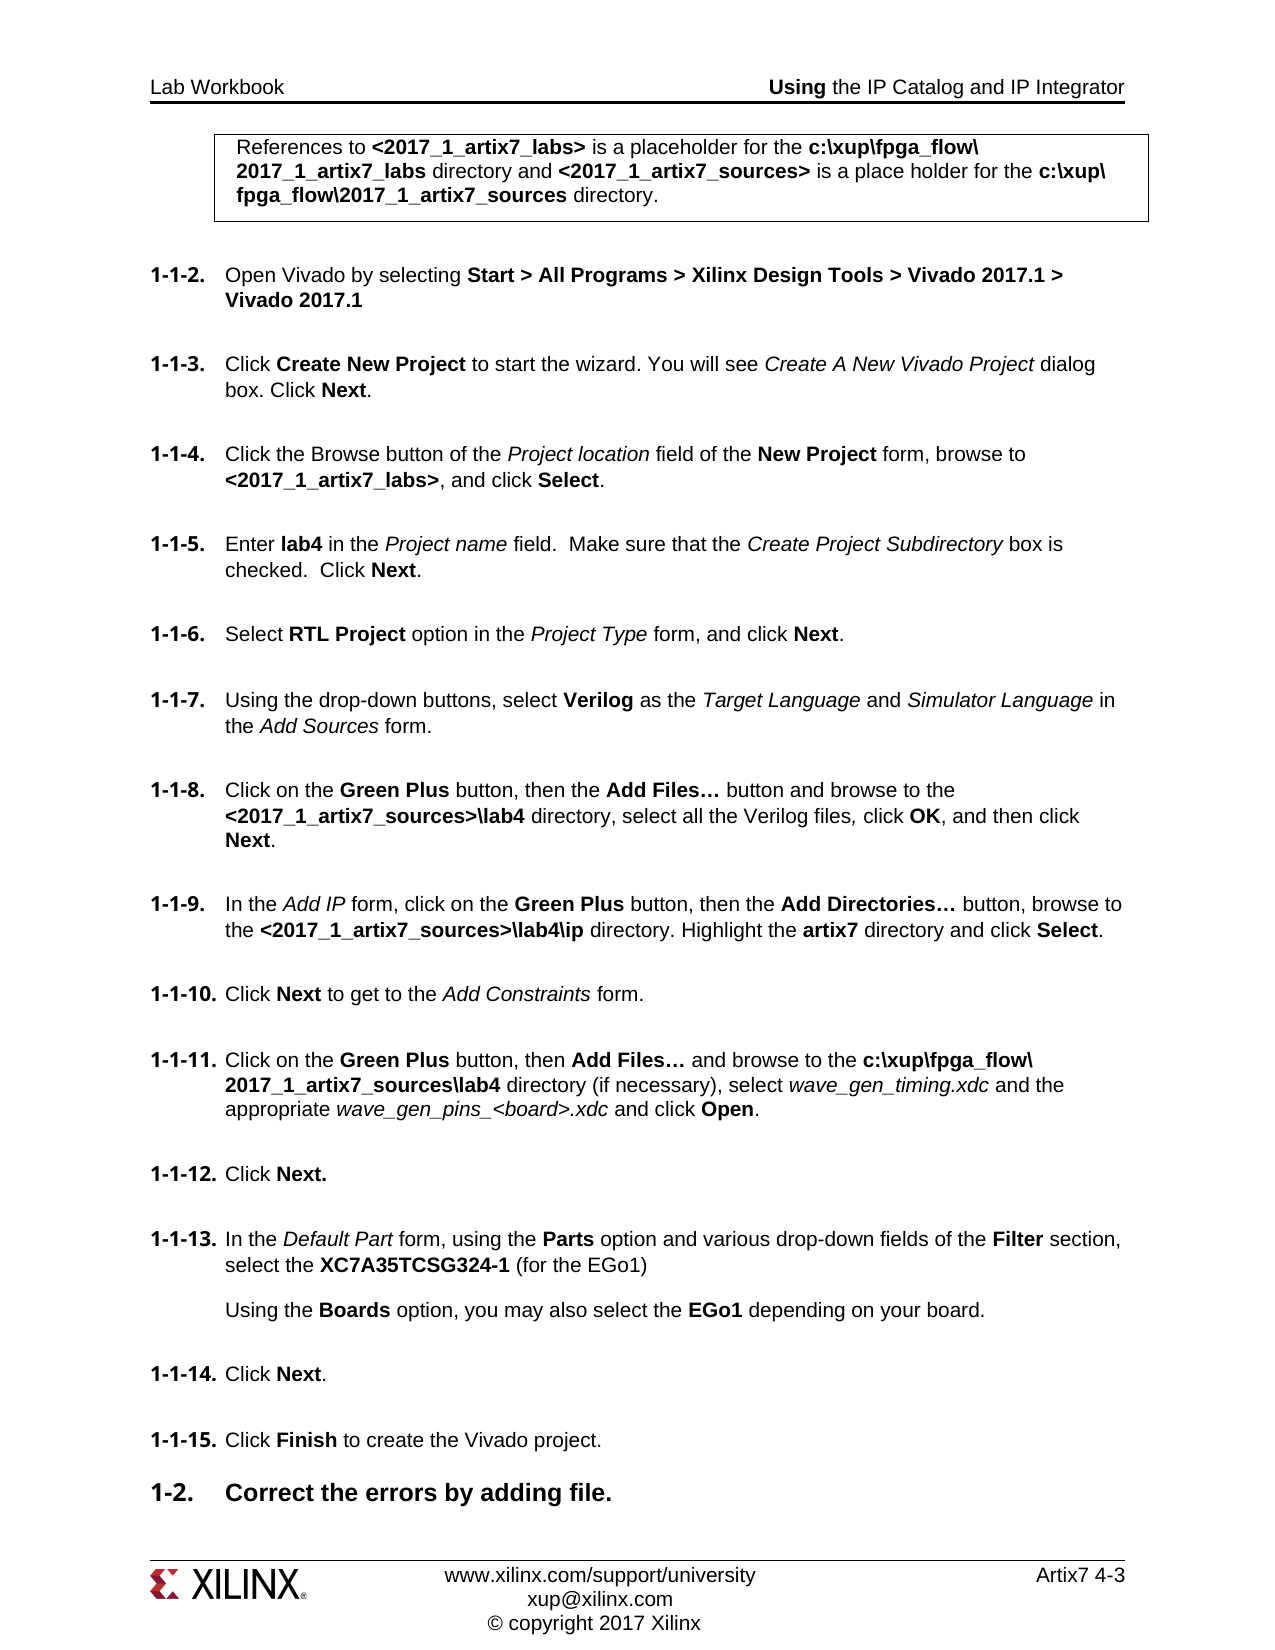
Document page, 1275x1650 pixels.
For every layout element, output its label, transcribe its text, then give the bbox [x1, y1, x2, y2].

text Click Finish to create the Vivado project. [150, 1425, 1125, 1454]
text Click Next to get to the Add Constraints form. [150, 979, 1125, 1007]
text Click Next. [150, 1359, 1125, 1388]
text Enter lab4 in the Project name field. Make sure that the Create Project Subdirectory box is checked. Click Next. [150, 529, 1125, 582]
text Using the drop-down buttons, select Verilog as the Target Language and Simulator Language in the Add Sources form. [150, 685, 1125, 738]
text Correct the errors by adding file. [150, 1474, 1125, 1508]
text In the Add IP form, click on the Green Plus button, then the Add Directories… button, browse to the <2017_1_artix7_sources>\lab4\ip directory. Highlight the artix7 directory and click Select. [150, 889, 1125, 941]
text Using the Boards option, you may also select the EGo1 depending on your board. [225, 1298, 1125, 1322]
text Click on the Green Plus button, then Add Files… and browse to the c:\xup\fpga_flow\2017_1_artix7_sources\lab4 directory (if necessary), select wave_gen_timing.xdc and the appropriate wave_gen_pins_<board>.xdc and click Open. [150, 1045, 1125, 1121]
text Click Create New Project to start the wizard. You will see Create A New Vivado Project dialog box. Click Next. [150, 349, 1125, 402]
text Click Next. [150, 1159, 1125, 1187]
text Open Vivado by selecting Start > All Programs > Xilinx Design Tools > Vivado 2017.1 > Vivado 2017.1 [150, 260, 1125, 312]
text Click on the Green Plus button, then the Add Files… button and browse to the <2017_1_artix7_sources>\lab4 directory, select all the Verilog files, click OK, and then click Next. [150, 775, 1125, 851]
picture [150, 1569, 307, 1599]
text Click the Browse button of the Project location field of the New Project form, browse to <2017_1_artix7_labs>, and click Select. [150, 439, 1125, 492]
table_header References to <2017_1_artix7_labs> is a placeholder for the c:\xup\fpga_flow\2017_1_artix7_labs directory and <2017_1_artix7_sources> is a place holder for the c:\xup\fpga_flow\2017_1_artix7_sources directory. [215, 135, 1148, 221]
text In the Default Part form, using the Parts option and various drop-down fields of the Filter section, select the XC7A35TCSG324-1 (for the EGo1) [150, 1224, 1125, 1277]
text Select RTL Project option in the Project Type form, and click Next. [150, 619, 1125, 648]
